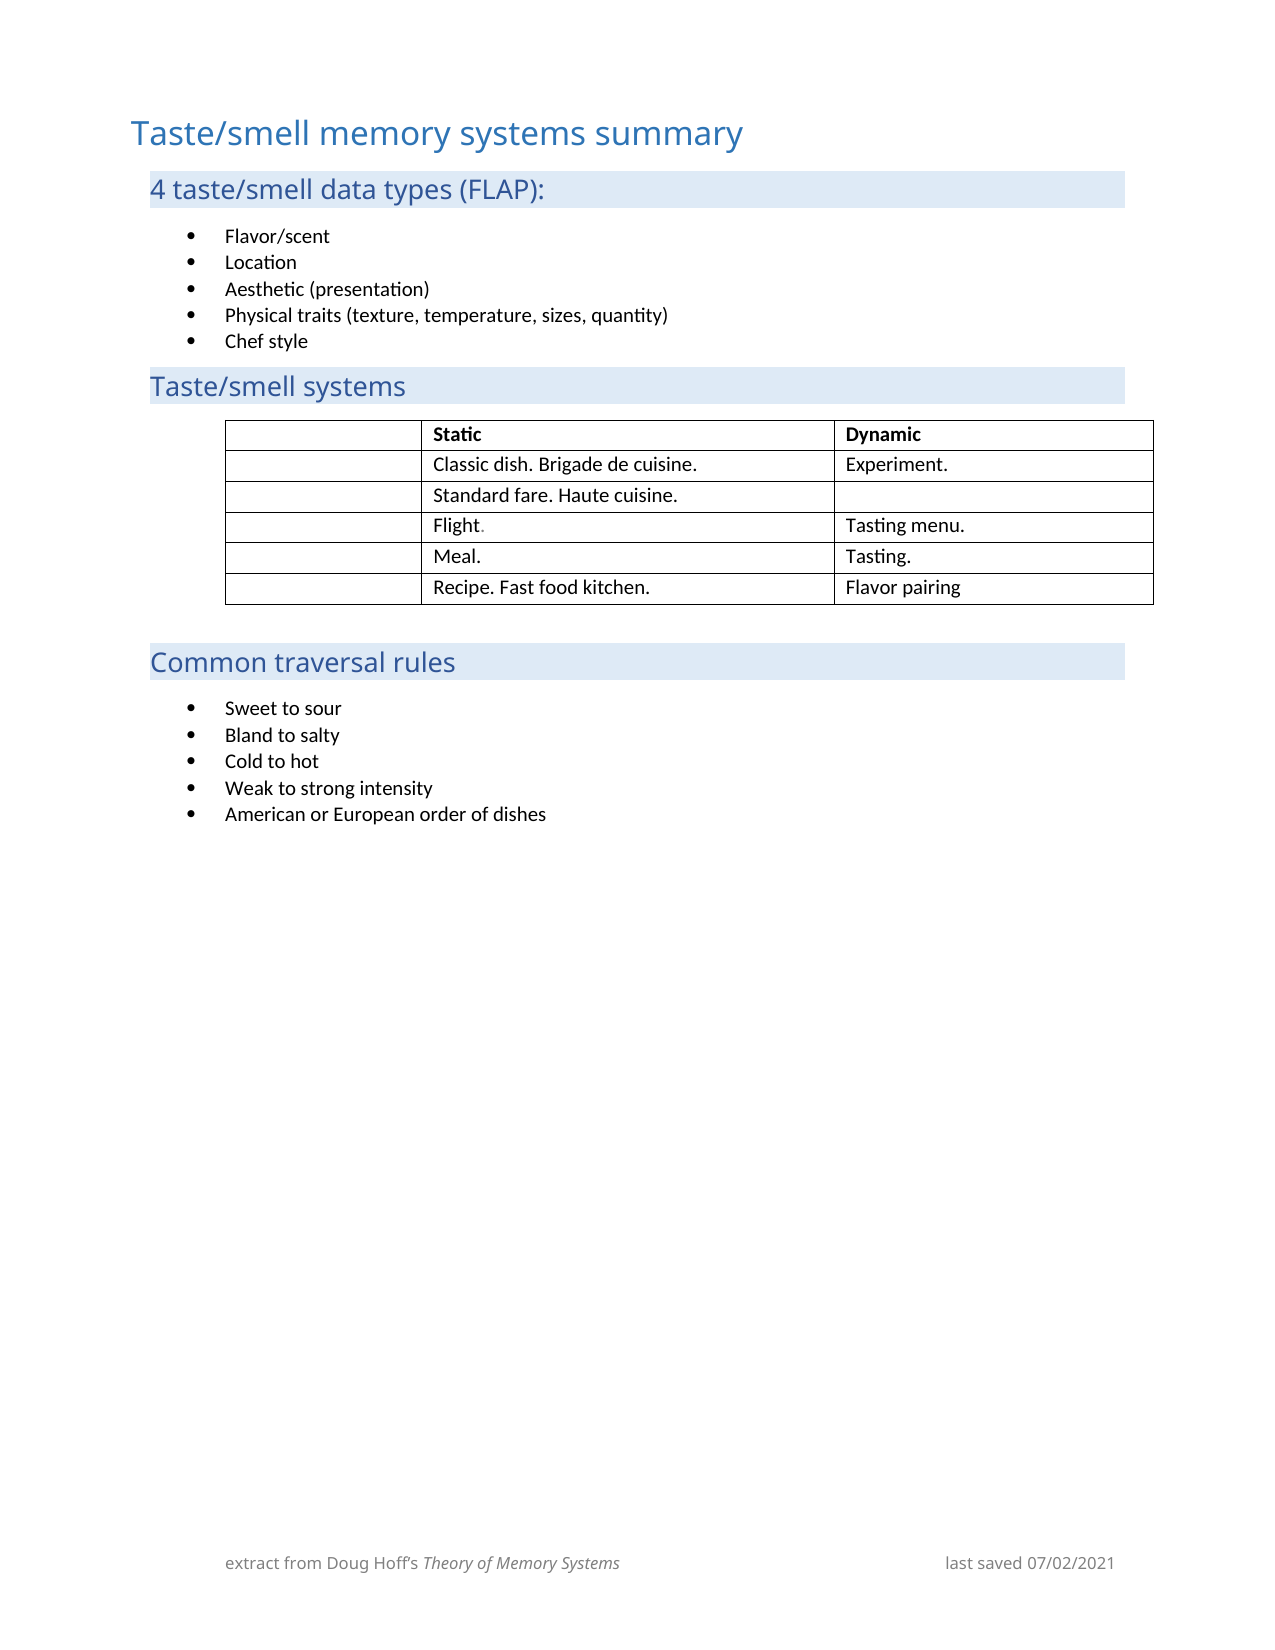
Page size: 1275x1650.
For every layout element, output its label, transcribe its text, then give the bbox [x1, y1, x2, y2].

table_cell Standard fare. Haute cuisine. [422, 482, 834, 512]
table_cell [226, 543, 421, 573]
subtitle Taste/smell memory systems summary [131, 109, 1125, 155]
table_cell Recipe. Fast food kitchen. [422, 574, 834, 603]
list Chef style [187, 328, 1125, 354]
list Aesthetic (presentation) [187, 276, 1125, 301]
list Sweet to sour [187, 696, 1125, 721]
table_cell Meal. [422, 543, 834, 573]
table_cell [226, 482, 421, 512]
table_cell Tasting menu. [835, 513, 1153, 542]
table_header [226, 421, 421, 450]
table_cell [226, 513, 421, 542]
table_cell [226, 451, 421, 481]
list Location [187, 249, 1125, 275]
table_cell Classic dish. Brigade de cuisine. [422, 451, 834, 481]
list Physical traits (texture, temperature, sizes, quantity) [187, 302, 1125, 328]
subtitle Taste/smell systems [150, 367, 1125, 404]
list American or European order of dishes [187, 801, 1125, 826]
list Weak to strong intensity [187, 775, 1125, 800]
list Cold to hot [187, 748, 1125, 774]
table_cell Flavor pairing [835, 574, 1153, 603]
table_header Dynamic [835, 421, 1153, 450]
table_cell [226, 574, 421, 603]
table_cell Experiment. [835, 451, 1153, 481]
list Bland to salty [187, 722, 1125, 747]
table_cell Tasting. [835, 543, 1153, 573]
subtitle 4 taste/smell data types (FLAP): [150, 171, 1125, 208]
table_header Static [422, 421, 834, 450]
table_cell Flight. [422, 513, 834, 542]
subtitle Common traversal rules [150, 643, 1125, 680]
list Flavor/scent [187, 223, 1125, 248]
table_cell [835, 482, 1153, 512]
